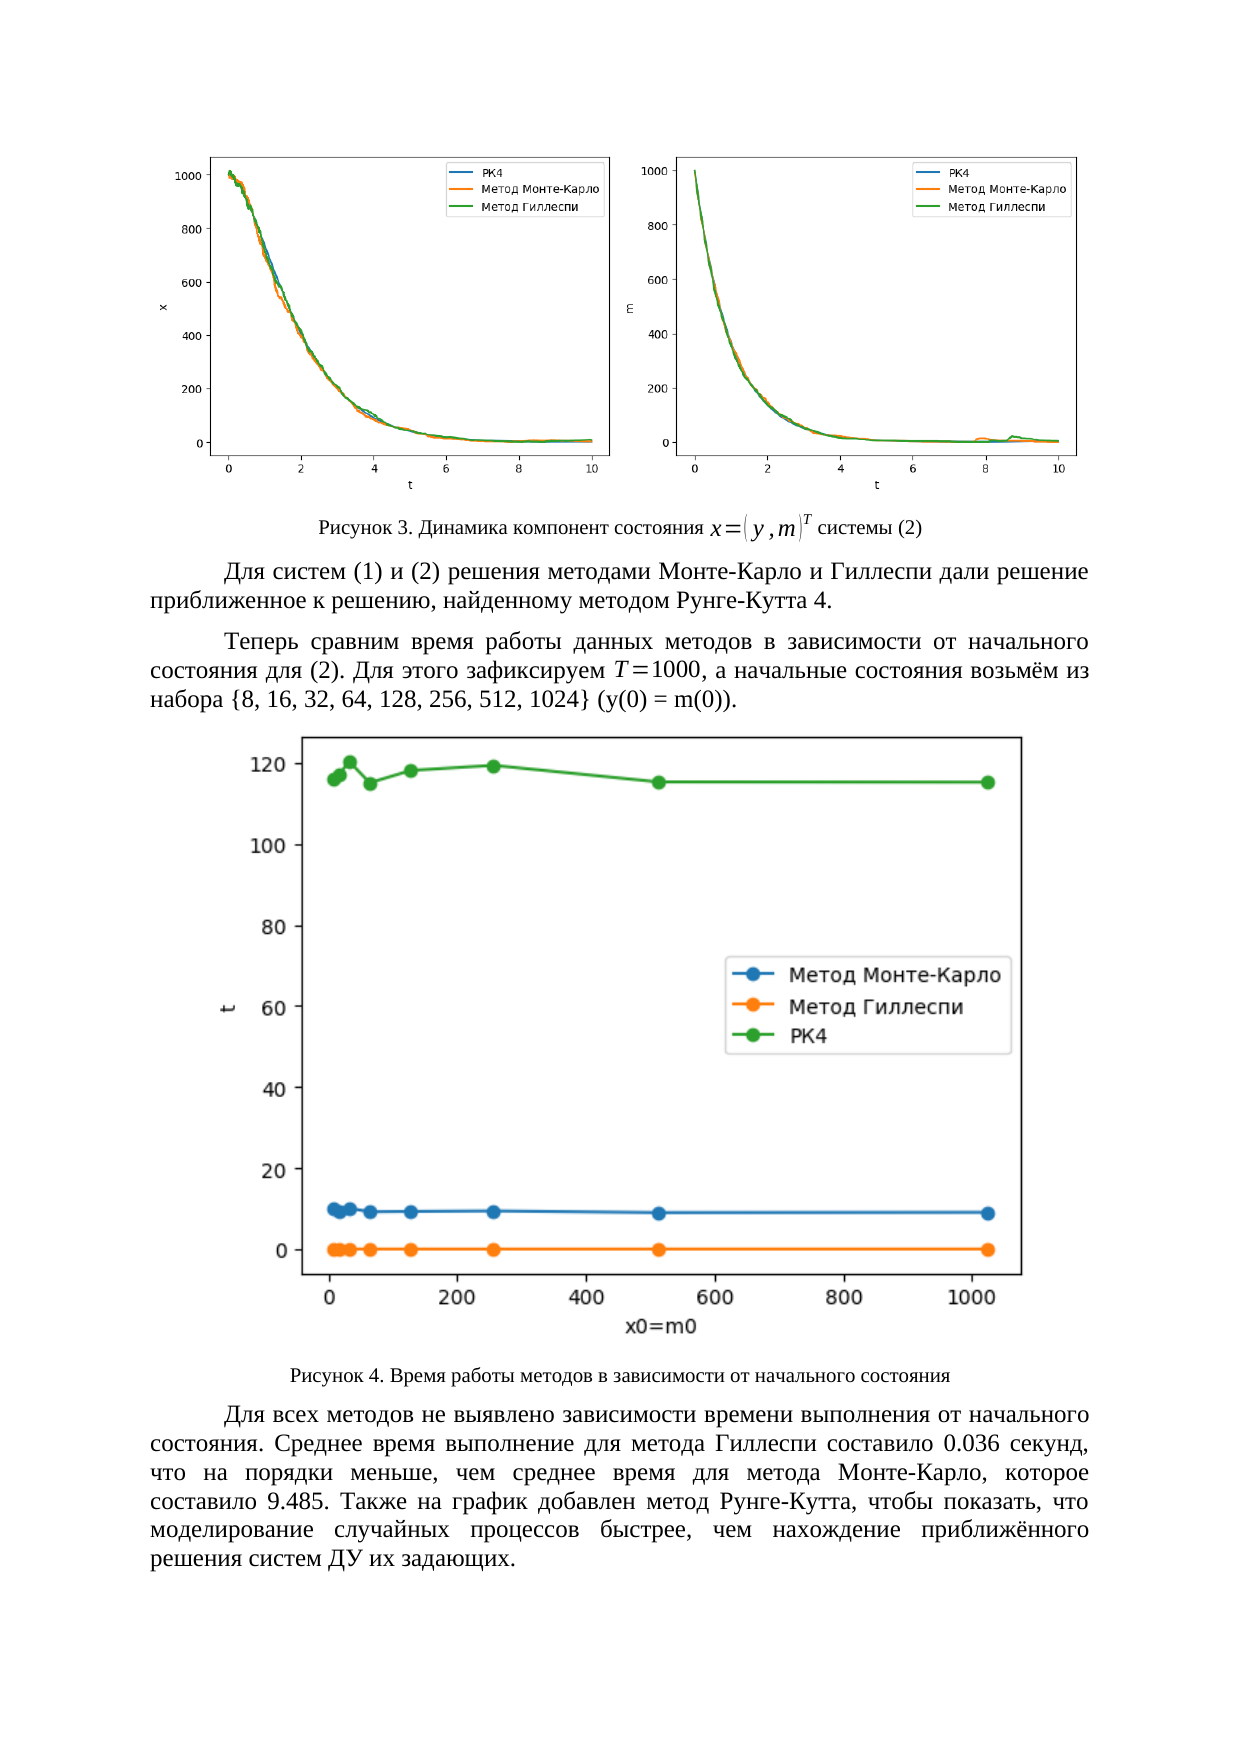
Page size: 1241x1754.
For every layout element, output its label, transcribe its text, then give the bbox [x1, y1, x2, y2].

picture [150, 150, 1084, 498]
text Для систем (1) и (2) решения методами Монте-Карло и Гиллеспи дали решение приближенное к решению, найденному методом Рунге-Кутта 4. [150, 556, 1090, 614]
text Теперь сравним время работы данных методов в зависимости от начального состояния для (2). Для этого зафиксируем , а начальные состояния возьмём из набора {8, 16, 32, 64, 128, 256, 512, 1024} (y(0) = m(0)). [150, 626, 1090, 712]
text Для всех методов не выявлено зависимости времени выполнения от начального состояния. Среднее время выполнение для метода Гиллеспи составило 0.036 секунд, что на порядки меньше, чем среднее время для метода Монте-Карло, которое составило 9.485. Также на график добавлен метод Рунге-Кутта, чтобы показать, что моделирование случайных процессов быстрее, чем нахождение приближённого решения систем ДУ их задающих. [150, 1399, 1090, 1572]
picture [206, 725, 1034, 1351]
text Рисунок 4. Время работы методов в зависимости от начального состояния [150, 1363, 1090, 1387]
text Рисунок 3. Динамика компонент состояния системы (2) [150, 510, 1090, 544]
